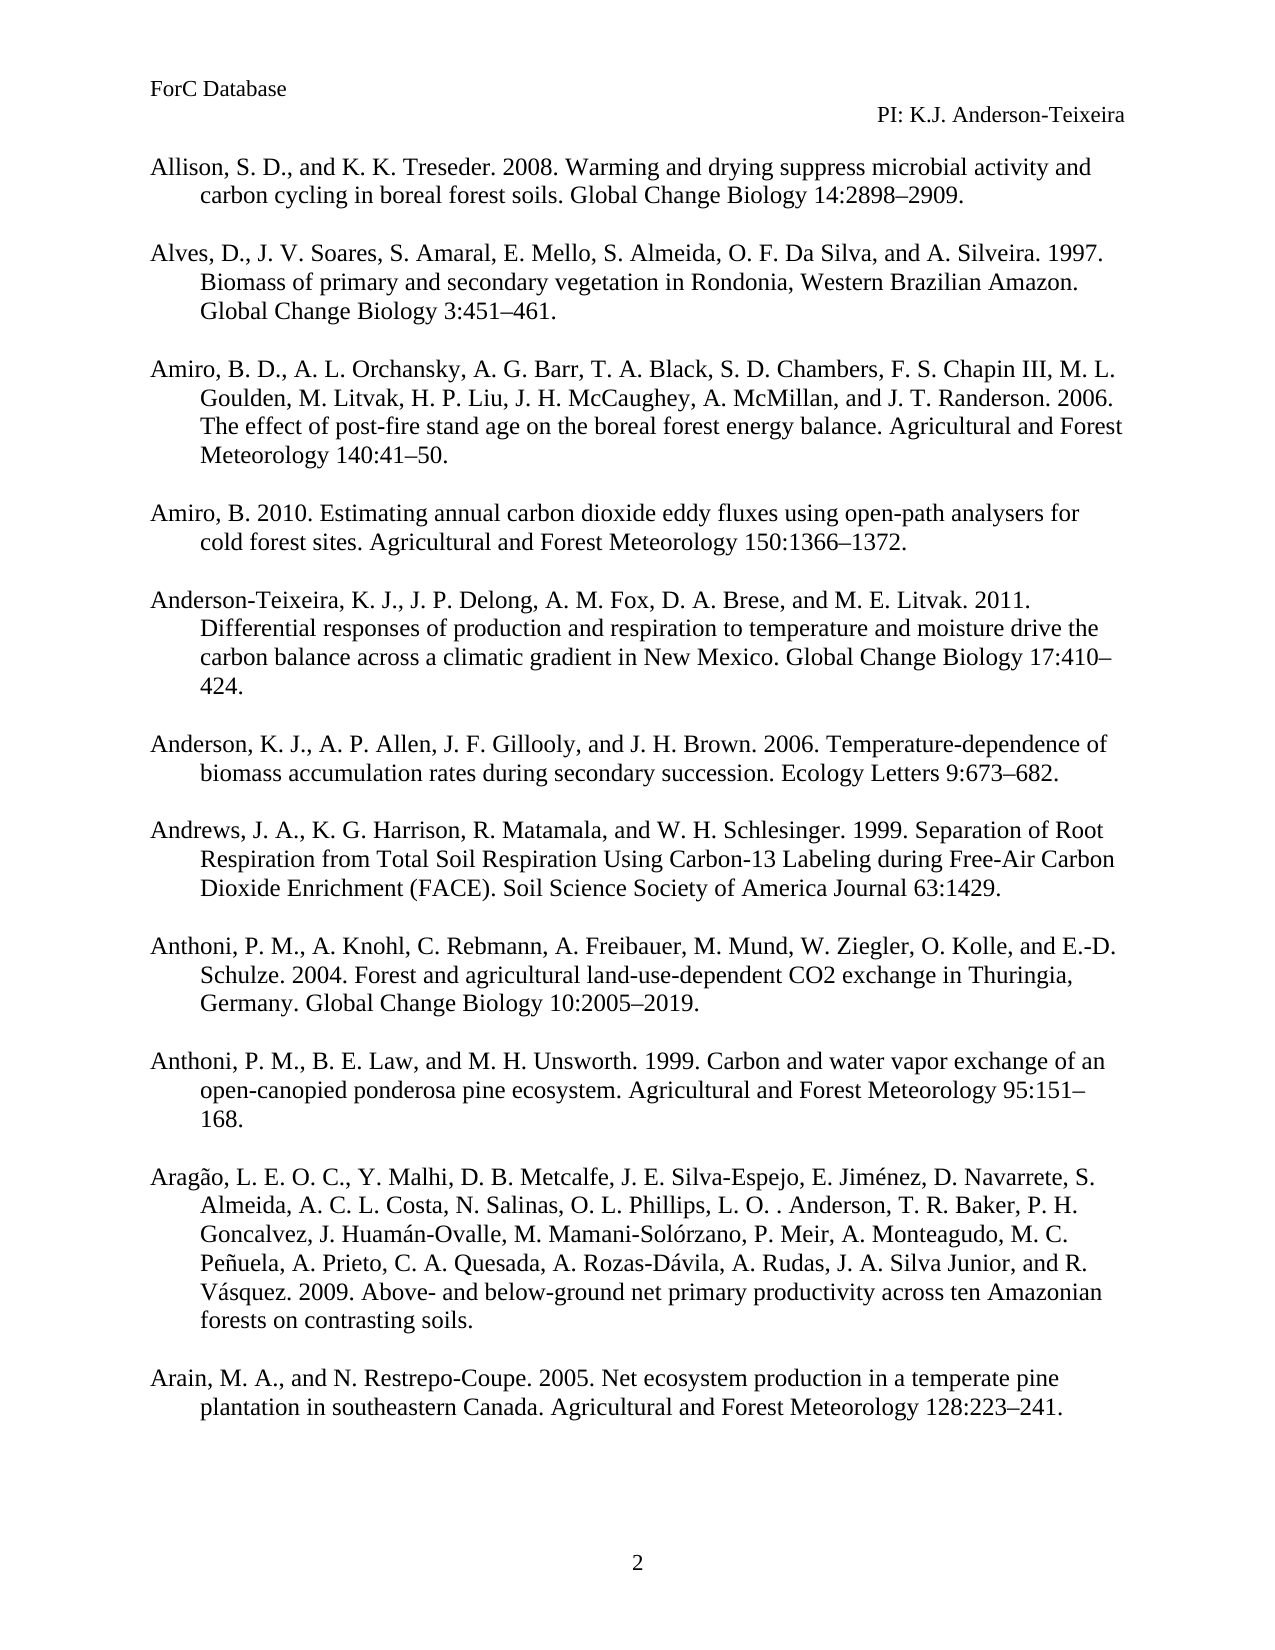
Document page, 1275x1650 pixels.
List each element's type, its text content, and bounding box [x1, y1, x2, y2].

text Amiro, B. D., A. L. Orchansky, A. G. Barr, T. A. Black, S. D. Chambers, F. S. Chapin III, M. L. Goulden, M. Litvak, H. P. Liu, J. H. McCaughey, A. McMillan, and J. T. Randerson. 2006. The effect of post-fire stand age on the boreal forest energy balance. Agricultural and Forest Meteorology 140:41–50. [150, 354, 1125, 469]
text Anderson-Teixeira, K. J., J. P. Delong, A. M. Fox, D. A. Brese, and M. E. Litvak. 2011. Differential responses of production and respiration to temperature and moisture drive the carbon balance across a climatic gradient in New Mexico. Global Change Biology 17:410–424. [150, 585, 1125, 700]
text Andrews, J. A., K. G. Harrison, R. Matamala, and W. H. Schlesinger. 1999. Separation of Root Respiration from Total Soil Respiration Using Carbon-13 Labeling during Free-Air Carbon Dioxide Enrichment (FACE). Soil Science Society of America Journal 63:1429. [150, 816, 1125, 902]
text Alves, D., J. V. Soares, S. Amaral, E. Mello, S. Almeida, O. F. Da Silva, and A. Silveira. 1997. Biomass of primary and secondary vegetation in Rondonia, Western Brazilian Amazon. Global Change Biology 3:451–461. [150, 238, 1125, 325]
text Anthoni, P. M., A. Knohl, C. Rebmann, A. Freibauer, M. Mund, W. Ziegler, O. Kolle, and E.-D. Schulze. 2004. Forest and agricultural land-use-dependent CO2 exchange in Thuringia, Germany. Global Change Biology 10:2005–2019. [150, 931, 1125, 1017]
text Aragão, L. E. O. C., Y. Malhi, D. B. Metcalfe, J. E. Silva-Espejo, E. Jiménez, D. Navarrete, S. Almeida, A. C. L. Costa, N. Salinas, O. L. Phillips, L. O. . Anderson, T. R. Baker, P. H. Goncalvez, J. Huamán-Ovalle, M. Mamani-Solórzano, P. Meir, A. Monteagudo, M. C. Peñuela, A. Prieto, C. A. Quesada, A. Rozas-Dávila, A. Rudas, J. A. Silva Junior, and R. Vásquez. 2009. Above- and below-ground net primary productivity across ten Amazonian forests on contrasting soils. [150, 1162, 1125, 1334]
text Anthoni, P. M., B. E. Law, and M. H. Unsworth. 1999. Carbon and water vapor exchange of an open-canopied ponderosa pine ecosystem. Agricultural and Forest Meteorology 95:151–168. [150, 1046, 1125, 1133]
text Allison, S. D., and K. K. Treseder. 2008. Warming and drying suppress microbial activity and carbon cycling in boreal forest soils. Global Change Biology 14:2898–2909. [150, 152, 1125, 209]
text Arain, M. A., and N. Restrepo-Coupe. 2005. Net ecosystem production in a temperate pine plantation in southeastern Canada. Agricultural and Forest Meteorology 128:223–241. [150, 1363, 1125, 1421]
text Anderson, K. J., A. P. Allen, J. F. Gillooly, and J. H. Brown. 2006. Temperature-dependence of biomass accumulation rates during secondary succession. Ecology Letters 9:673–682. [150, 729, 1125, 786]
text Amiro, B. 2010. Estimating annual carbon dioxide eddy fluxes using open-path analysers for cold forest sites. Agricultural and Forest Meteorology 150:1366–1372. [150, 498, 1125, 556]
